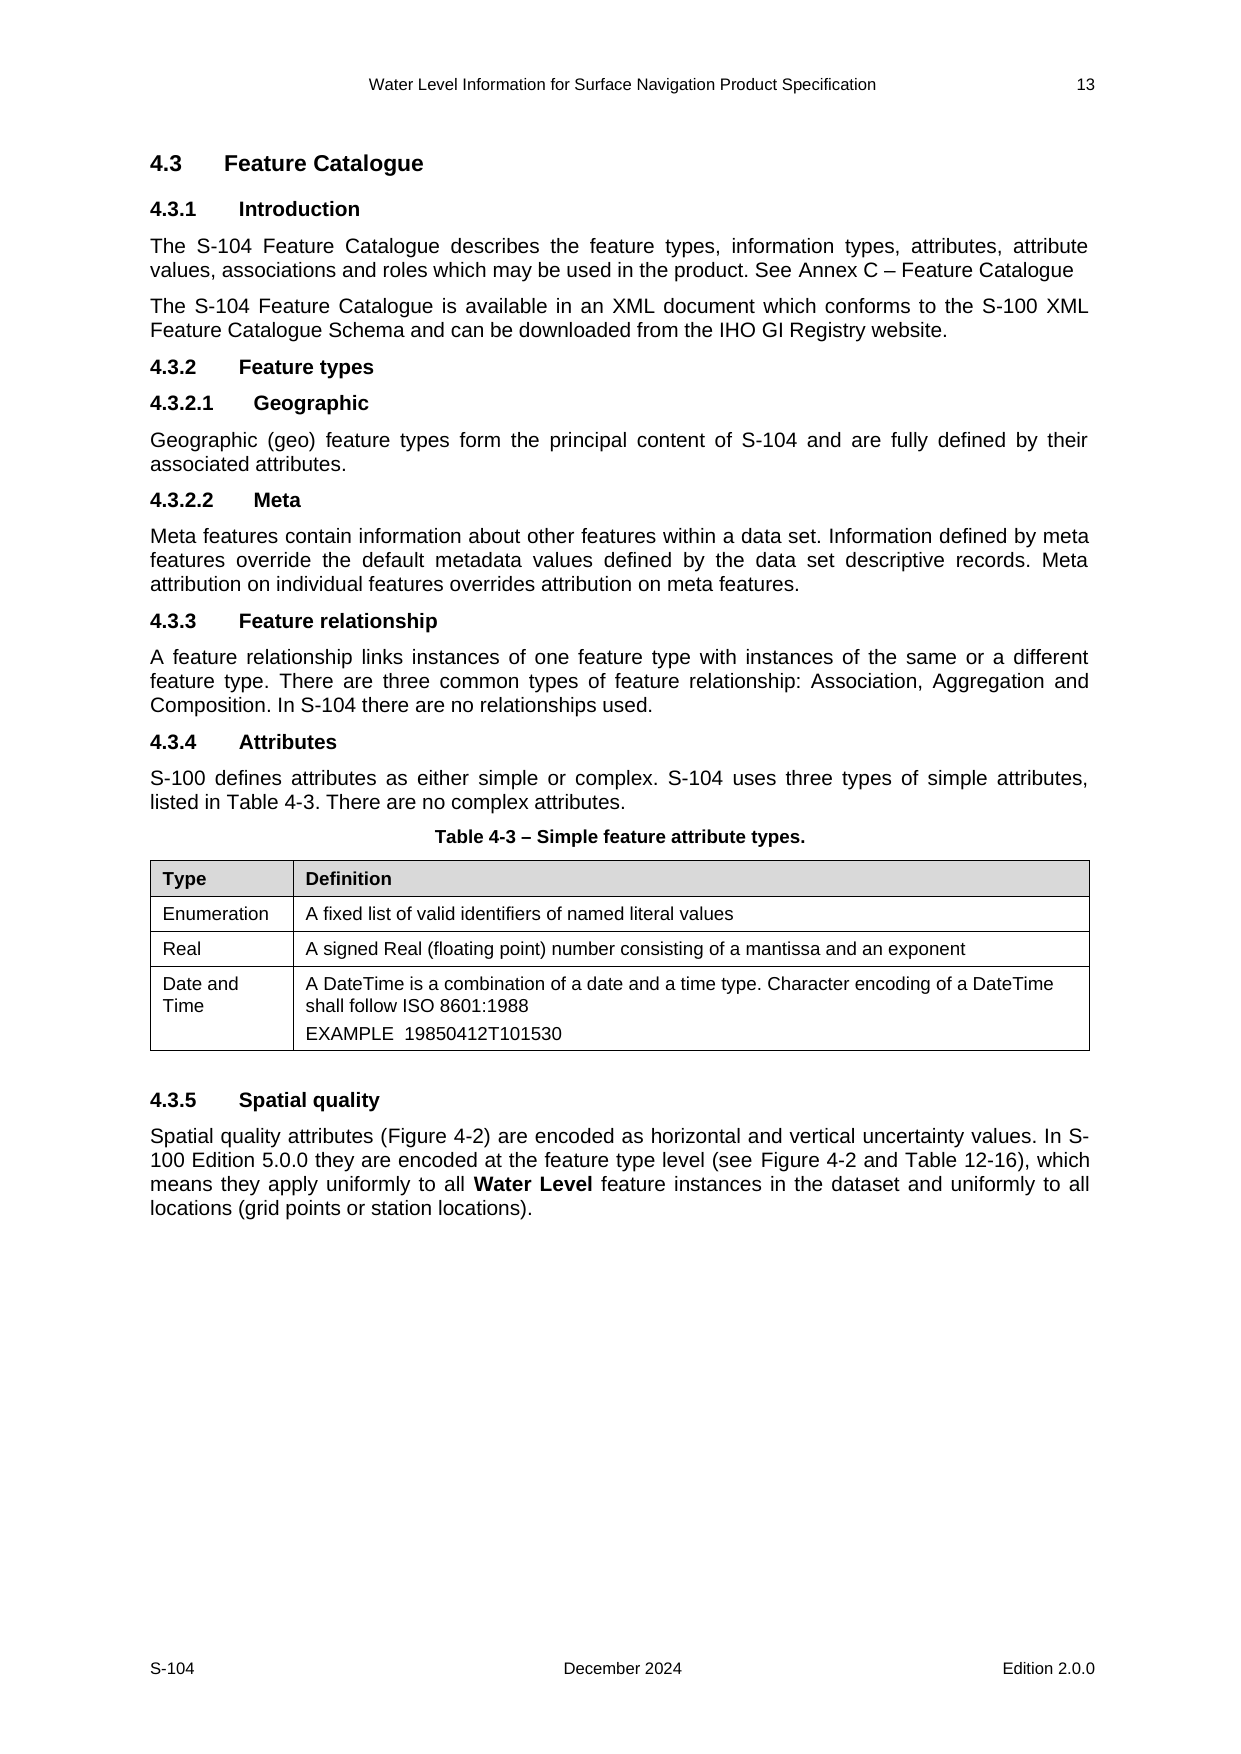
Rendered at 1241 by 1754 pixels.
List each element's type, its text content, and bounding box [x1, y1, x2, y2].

text Geographic (geo) feature types form the principal content of S-104 and are fully defined by their associated attributes. [150, 427, 1090, 475]
subtitle Feature types [150, 354, 1090, 378]
text The S-104 Feature Catalogue describes the feature types, information types, attributes, attribute values, associations and roles which may be used in the product. See Annex C – Feature Catalogue [150, 234, 1090, 282]
table_cell Enumeration [151, 897, 293, 931]
subtitle Feature relationship [150, 609, 1090, 633]
subtitle Feature Catalogue [150, 150, 1090, 176]
subtitle Meta [150, 488, 1090, 512]
table_cell Date and Time [151, 967, 293, 1050]
table_header Definition [294, 861, 1089, 896]
subtitle Introduction [150, 197, 1090, 221]
table_cell A DateTime is a combination of a date and a time type. Character encoding of a DateTime shall follow ISO 8601:1988 EXAMPLE 19850412T101530 [294, 967, 1089, 1050]
table_header Type [151, 861, 293, 896]
table_cell A signed Real (floating point) number consisting of a mantissa and an exponent [294, 932, 1089, 966]
text A feature relationship links instances of one feature type with instances of the same or a different feature type. There are three common types of feature relationship: Association, Aggregation and Composition. In S-104 there are no relationships used. [150, 645, 1090, 717]
subtitle Attributes [150, 729, 1090, 753]
subtitle Spatial quality [150, 1088, 1090, 1112]
table_cell A fixed list of valid identifiers of named literal values [294, 897, 1089, 931]
text Meta features contain information about other features within a data set. Information defined by meta features override the default metadata values defined by the data set descriptive records. Meta attribution on individual features overrides attribution on meta features. [150, 524, 1090, 596]
subtitle Geographic [150, 391, 1090, 415]
text The S-104 Feature Catalogue is available in an XML document which conforms to the S-100 XML Feature Catalogue Schema and can be downloaded from the IHO GI Registry website. [150, 294, 1090, 342]
table_cell Real [151, 932, 293, 966]
